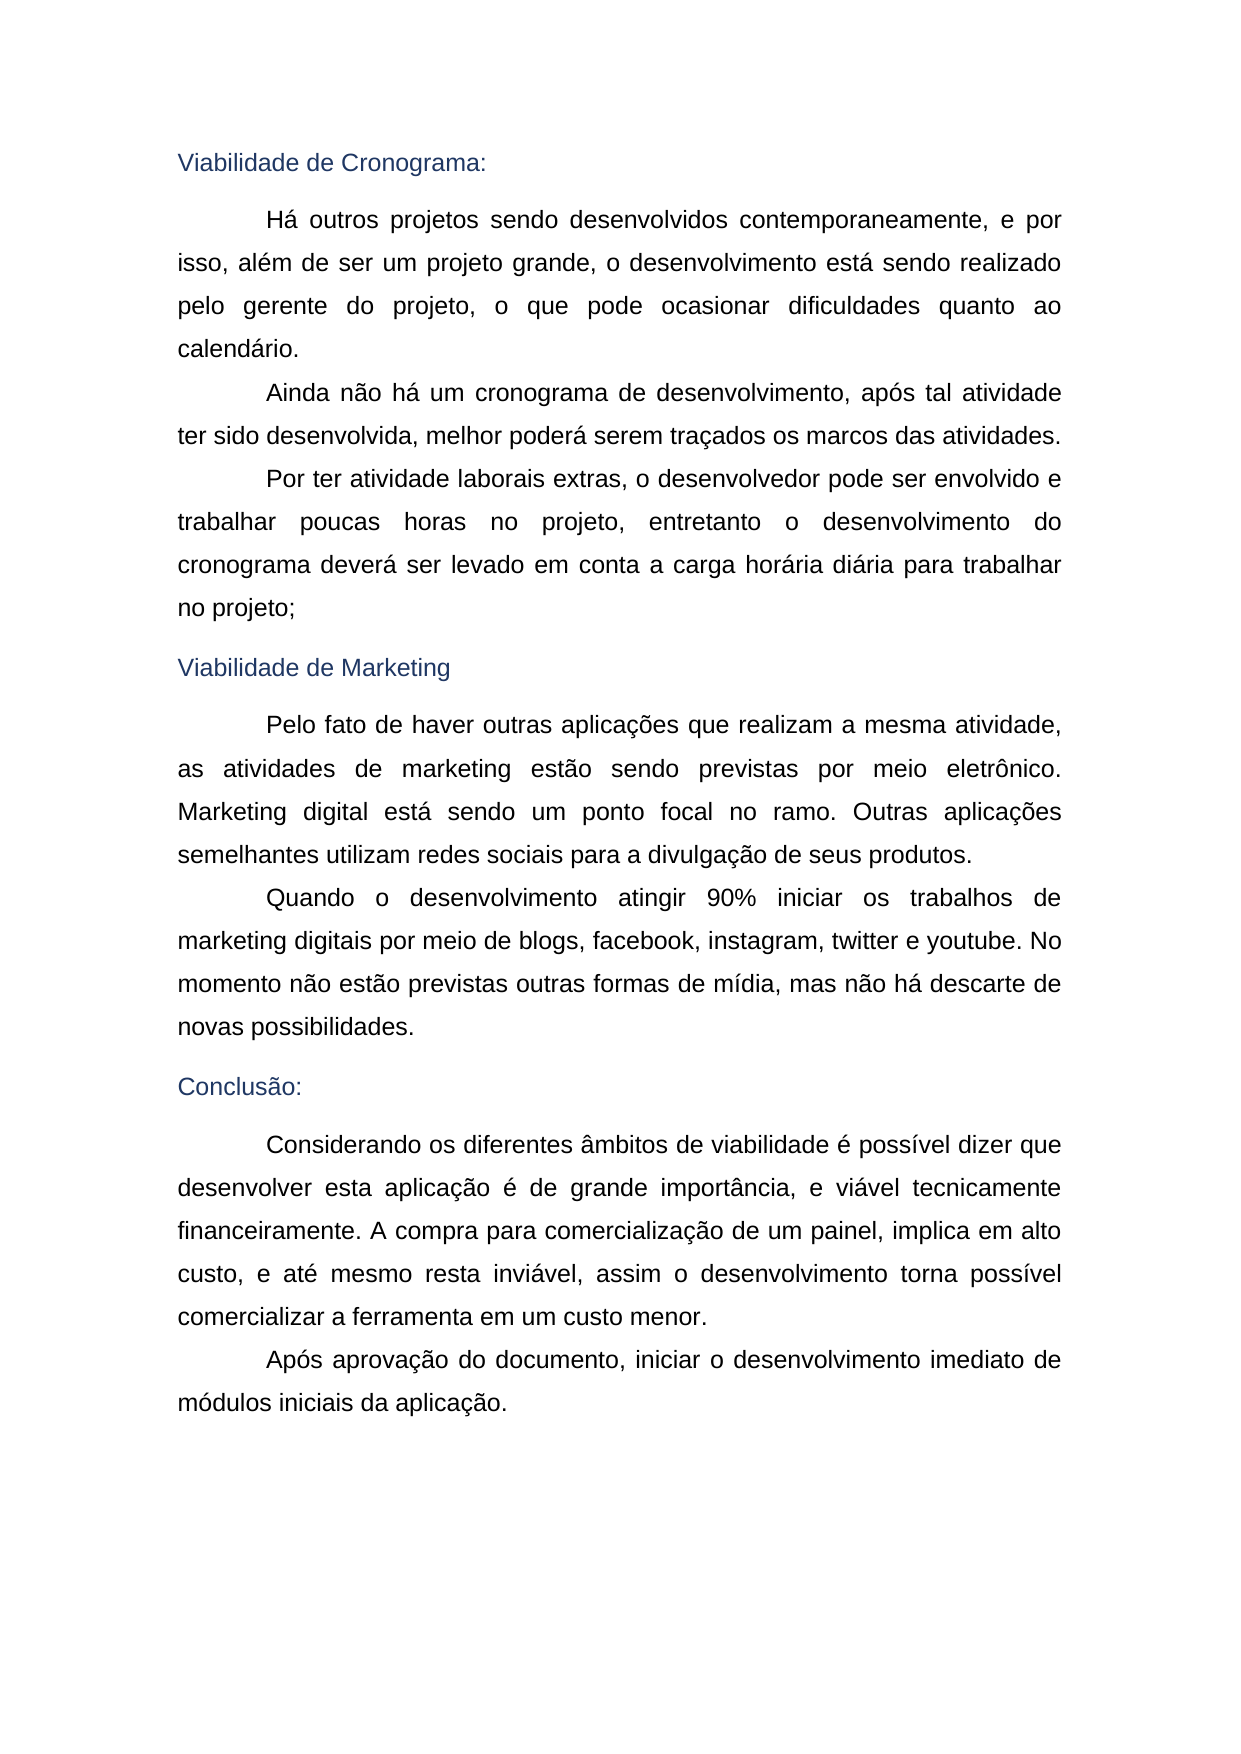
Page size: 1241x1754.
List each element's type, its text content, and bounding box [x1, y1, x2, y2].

subtitle Viabilidade de Cronograma: [177, 148, 1063, 176]
list Pelo fato de haver outras aplicações que realizam a mesma atividade, as atividades de marketing estão sendo previstas por meio eletrônico. Marketing digital está sendo um ponto focal no ramo. Outras aplicações semelhantes utilizam redes sociais para a divulgação de seus produtos. [177, 711, 1063, 869]
subtitle Viabilidade de Marketing [177, 653, 1063, 682]
list Quando o desenvolvimento atingir 90% iniciar os trabalhos de marketing digitais por meio de blogs, facebook, instagram, twitter e youtube. No momento não estão previstas outras formas de mídia, mas não há descarte de novas possibilidades. [177, 883, 1063, 1041]
list Após aprovação do documento, iniciar o desenvolvimento imediato de módulos iniciais da aplicação. [177, 1345, 1063, 1417]
list Há outros projetos sendo desenvolvidos contemporaneamente, e por isso, além de ser um projeto grande, o desenvolvimento está sendo realizado pelo gerente do projeto, o que pode ocasionar dificuldades quanto ao calendário. [177, 205, 1063, 363]
list Considerando os diferentes âmbitos de viabilidade é possível dizer que desenvolver esta aplicação é de grande importância, e viável tecnicamente financeiramente. A compra para comercialização de um painel, implica em alto custo, e até mesmo resta inviável, assim o desenvolvimento torna possível comercializar a ferramenta em um custo menor. [177, 1130, 1063, 1331]
subtitle Conclusão: [177, 1072, 1063, 1101]
list Ainda não há um cronograma de desenvolvimento, após tal atividade ter sido desenvolvida, melhor poderá serem traçados os marcos das atividades. [177, 378, 1063, 449]
list Por ter atividade laborais extras, o desenvolvedor pode ser envolvido e trabalhar poucas horas no projeto, entretanto o desenvolvimento do cronograma deverá ser levado em conta a carga horária diária para trabalhar no projeto; [177, 464, 1063, 622]
